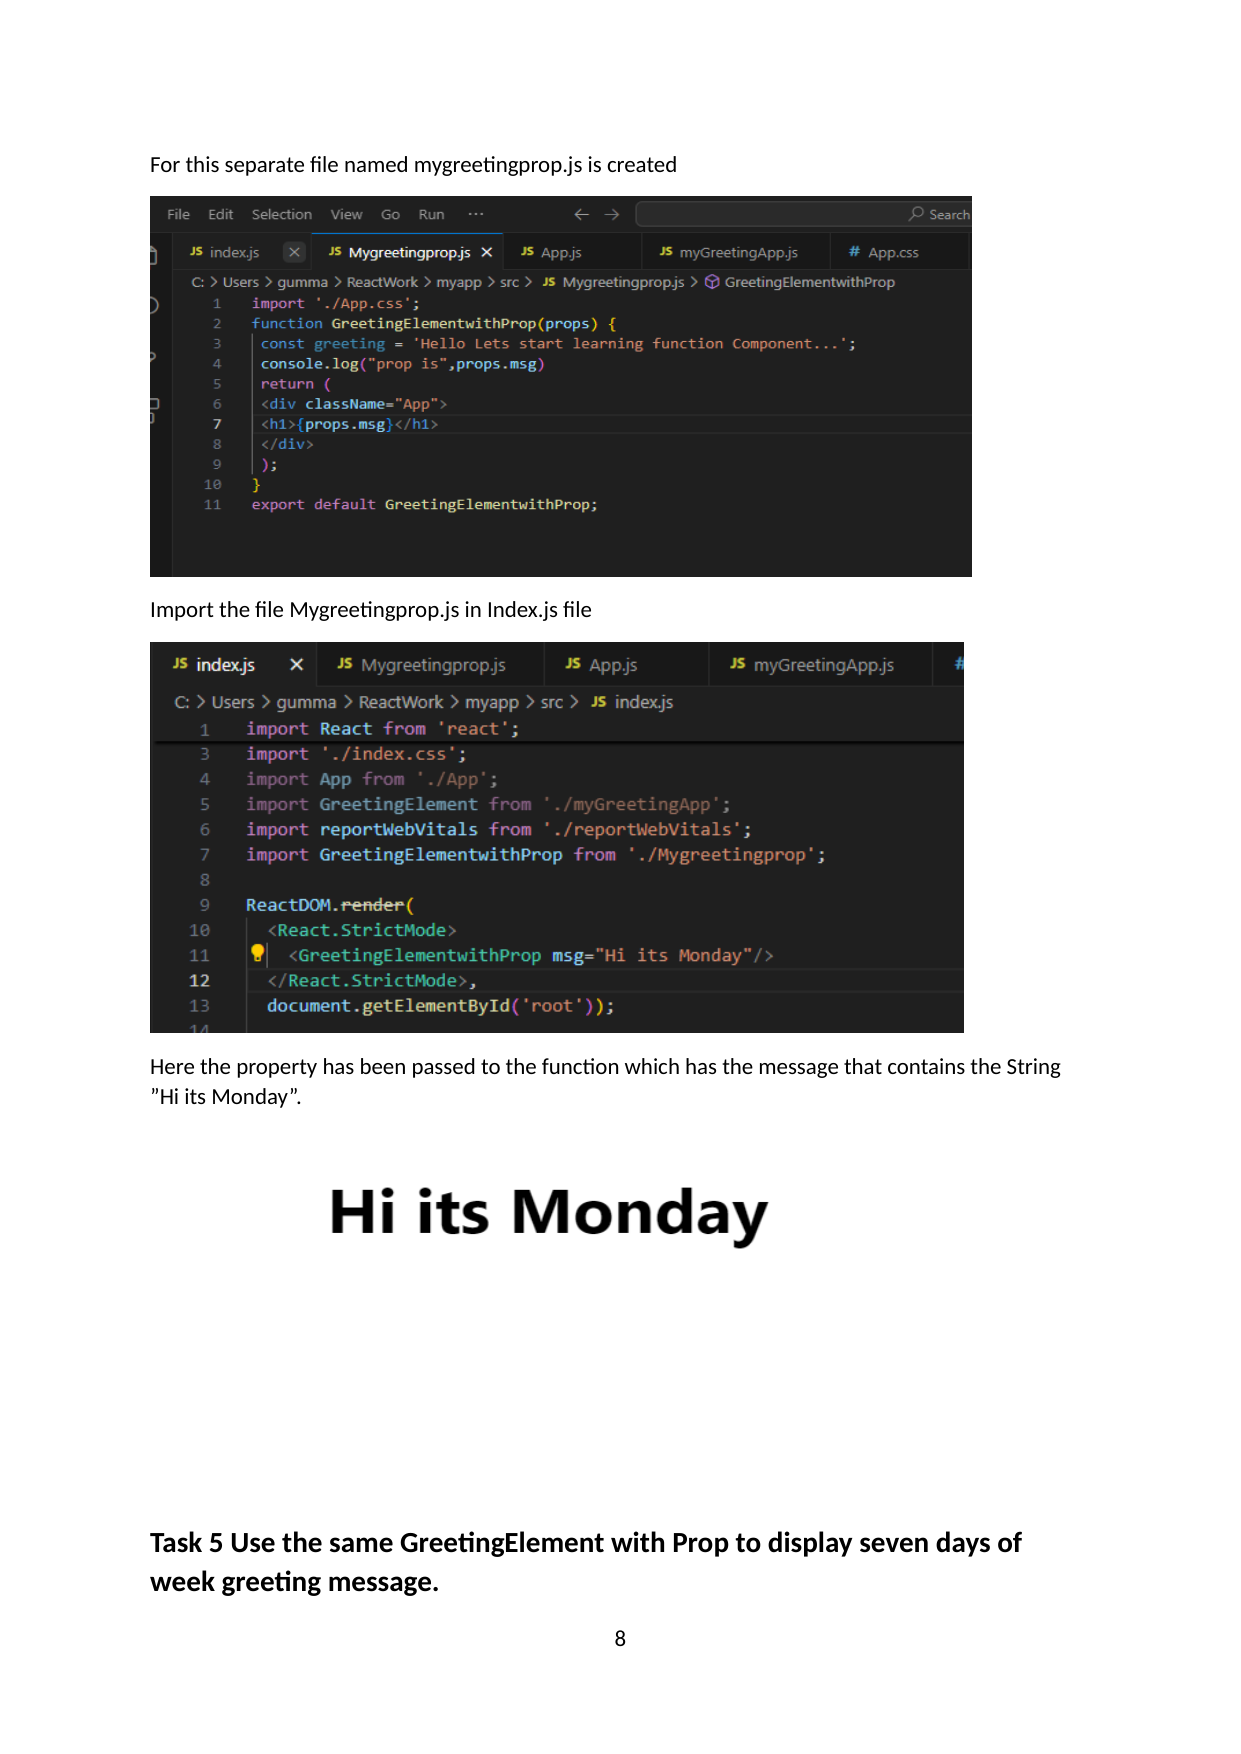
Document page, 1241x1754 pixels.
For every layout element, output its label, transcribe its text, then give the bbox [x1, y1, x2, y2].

picture [150, 1128, 902, 1506]
picture [150, 196, 972, 577]
text Task 5 Use the same GreetingElement with Prop to display seven days of week greeting message. [150, 1524, 1090, 1598]
text For this separate file named mygreetingprop.js is created [150, 150, 1090, 178]
text Here the property has been passed to the function which has the message that contains the String ”Hi its Monday”. [150, 1052, 1090, 1110]
text Import the file Mygreetingprop.js in Index.js file [150, 595, 1090, 623]
picture [150, 642, 964, 1033]
